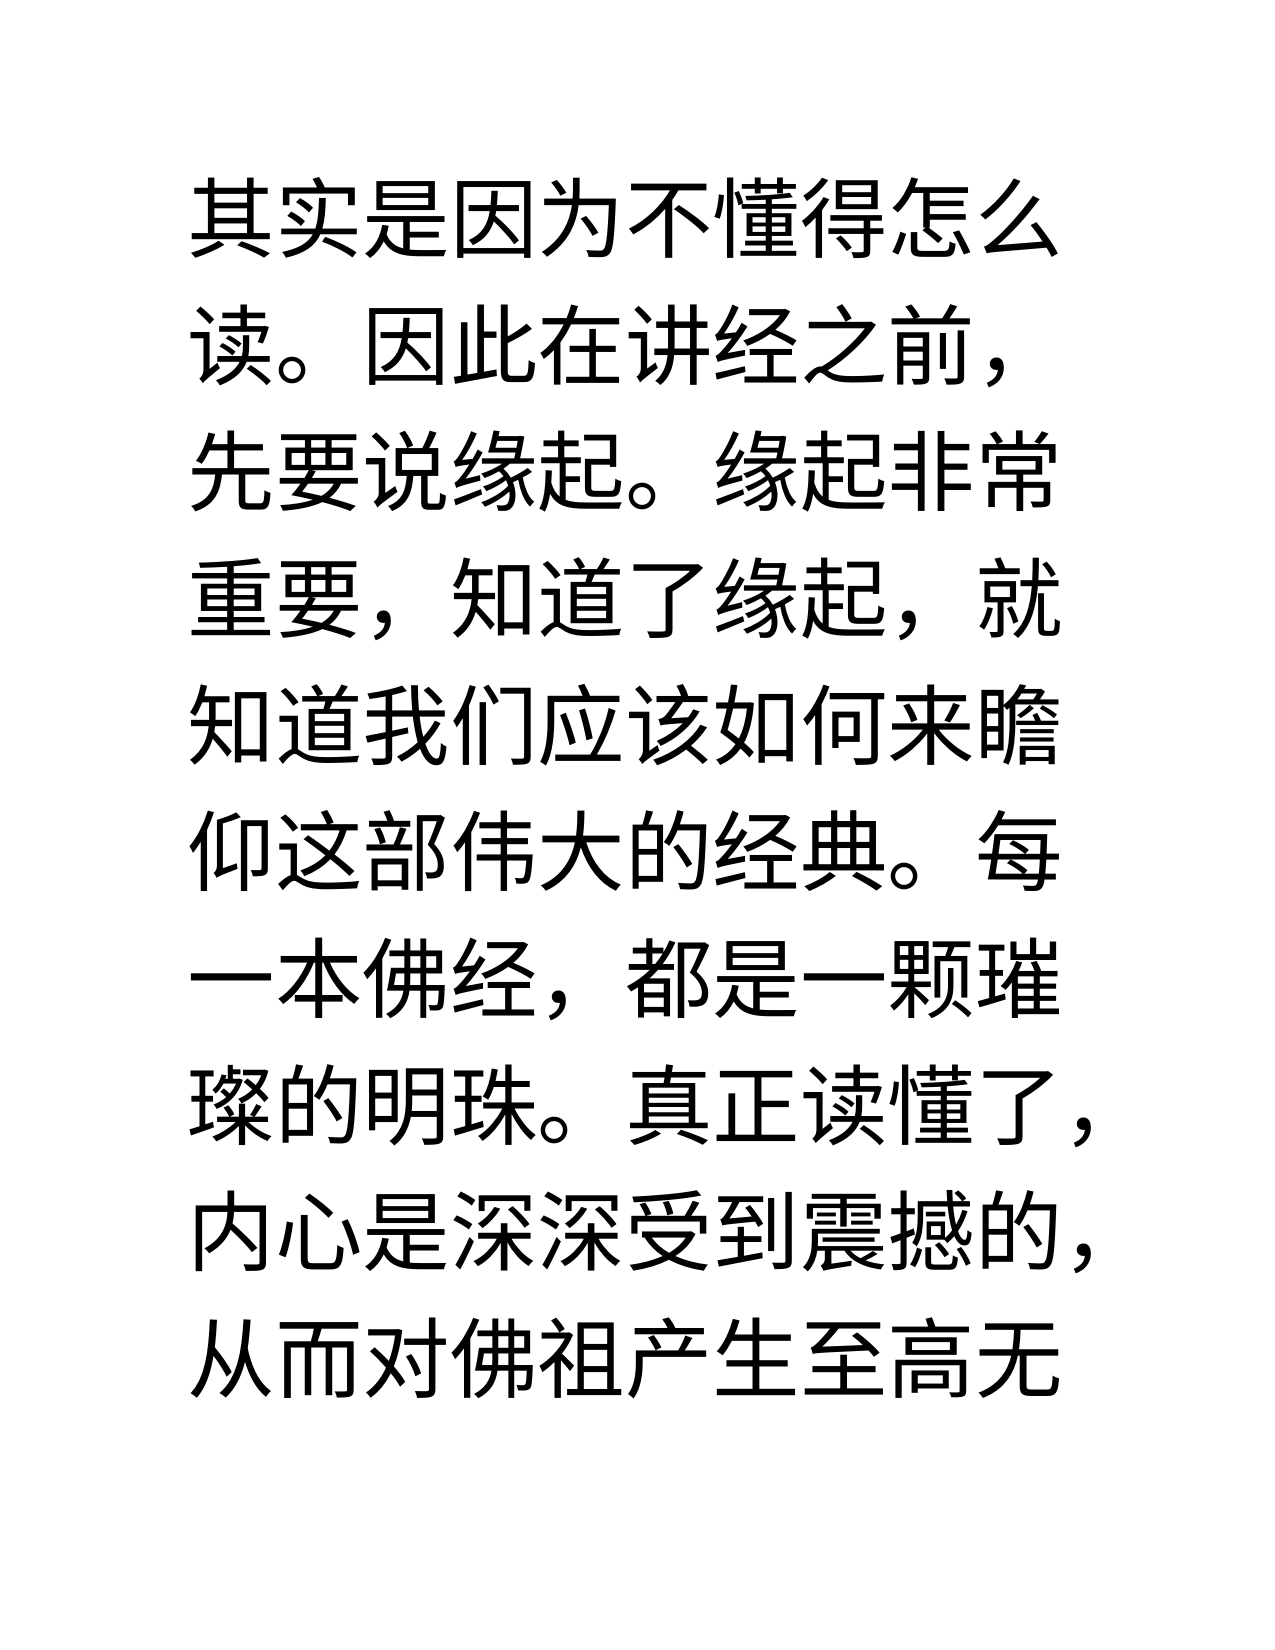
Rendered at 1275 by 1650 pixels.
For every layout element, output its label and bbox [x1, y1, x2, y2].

text [187, 150, 1087, 1417]
